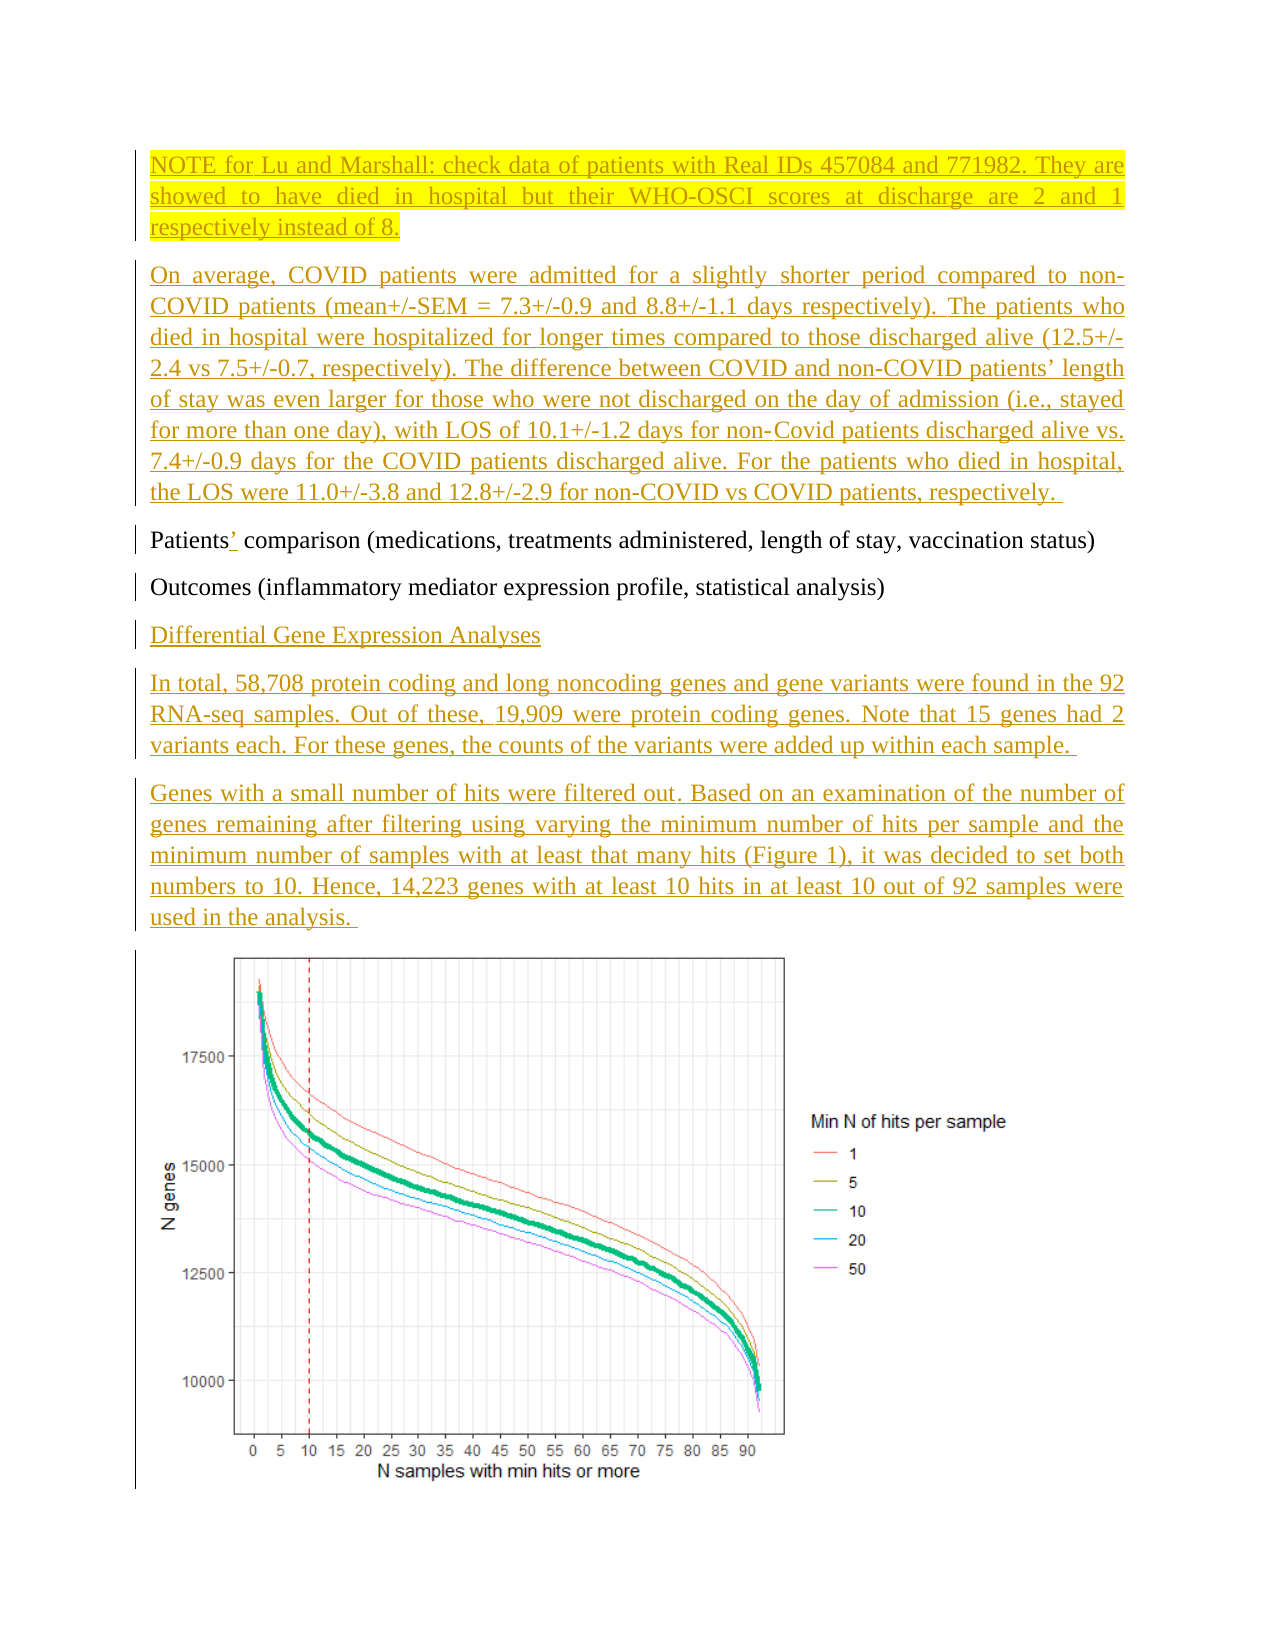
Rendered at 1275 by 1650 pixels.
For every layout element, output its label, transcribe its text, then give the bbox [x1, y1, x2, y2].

text Patients comparison (medications, treatments administered, length of stay, vaccination status) [150, 525, 1125, 553]
text Outcomes (inflammatory mediator expression profile, statistical analysis) [150, 572, 1125, 601]
picture [150, 949, 1025, 1490]
